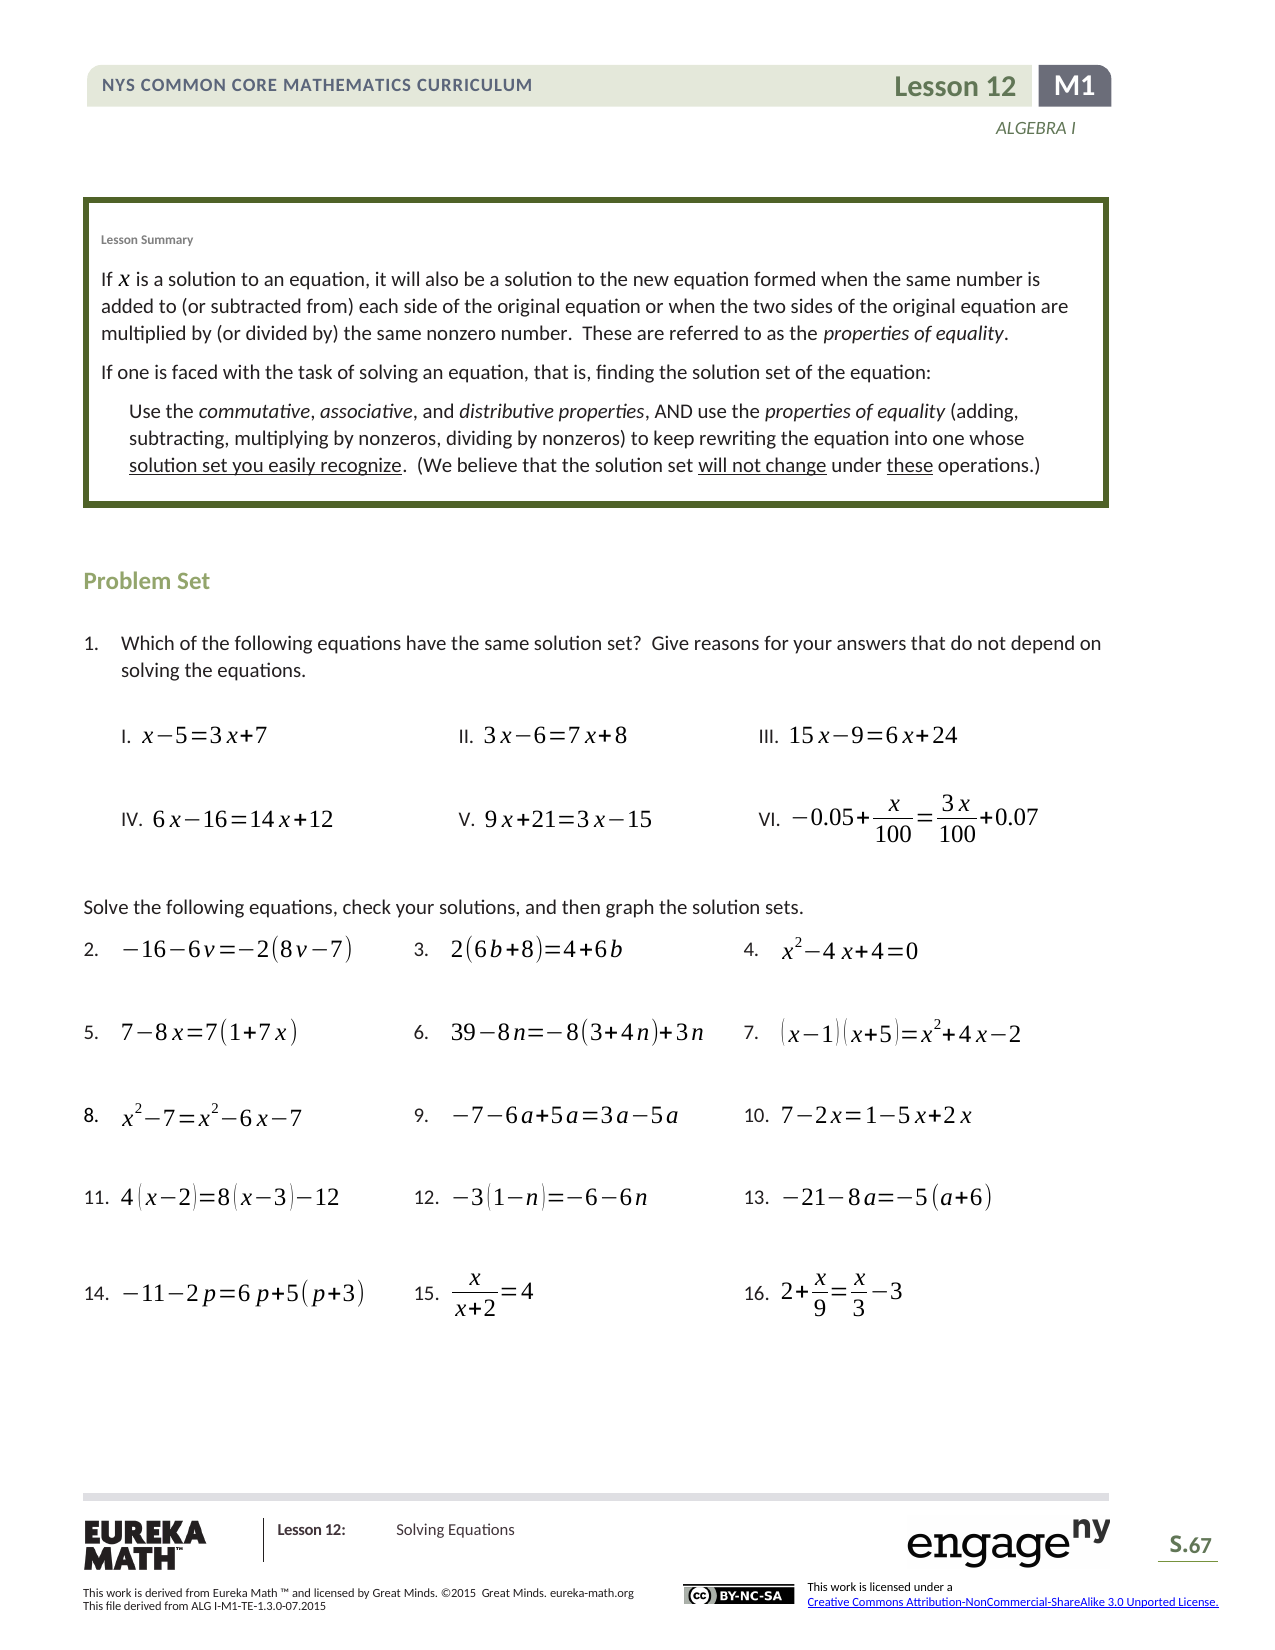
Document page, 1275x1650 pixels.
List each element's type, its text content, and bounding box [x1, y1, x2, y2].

picture [681, 1584, 794, 1604]
table_cell [732, 1016, 1107, 1099]
list Which of the following equations have the same solution set? Give reasons for your answers that do not depend on solving the equations. [83, 631, 1108, 683]
table_cell [72, 1100, 402, 1182]
table_header [402, 933, 732, 1016]
table_cell [732, 1100, 1107, 1182]
table_cell [402, 1182, 732, 1263]
table_cell [732, 1182, 1107, 1263]
table_cell [72, 1016, 402, 1099]
table_cell [402, 1264, 732, 1374]
table_cell [732, 1264, 1107, 1374]
table_header [72, 933, 402, 1016]
text Solve the following equations, check your solutions, and then graph the solution sets. [83, 894, 1108, 919]
table_cell [402, 1100, 732, 1182]
list I. II. III. [121, 722, 1108, 749]
list IV. V. VI. [121, 790, 1108, 849]
table_cell [72, 1264, 402, 1374]
picture [74, 1513, 209, 1574]
table_cell [72, 1182, 402, 1263]
table_cell [402, 1016, 732, 1099]
picture [906, 1515, 1110, 1569]
text Problem Set [83, 566, 1108, 595]
table_header [732, 933, 1107, 1016]
